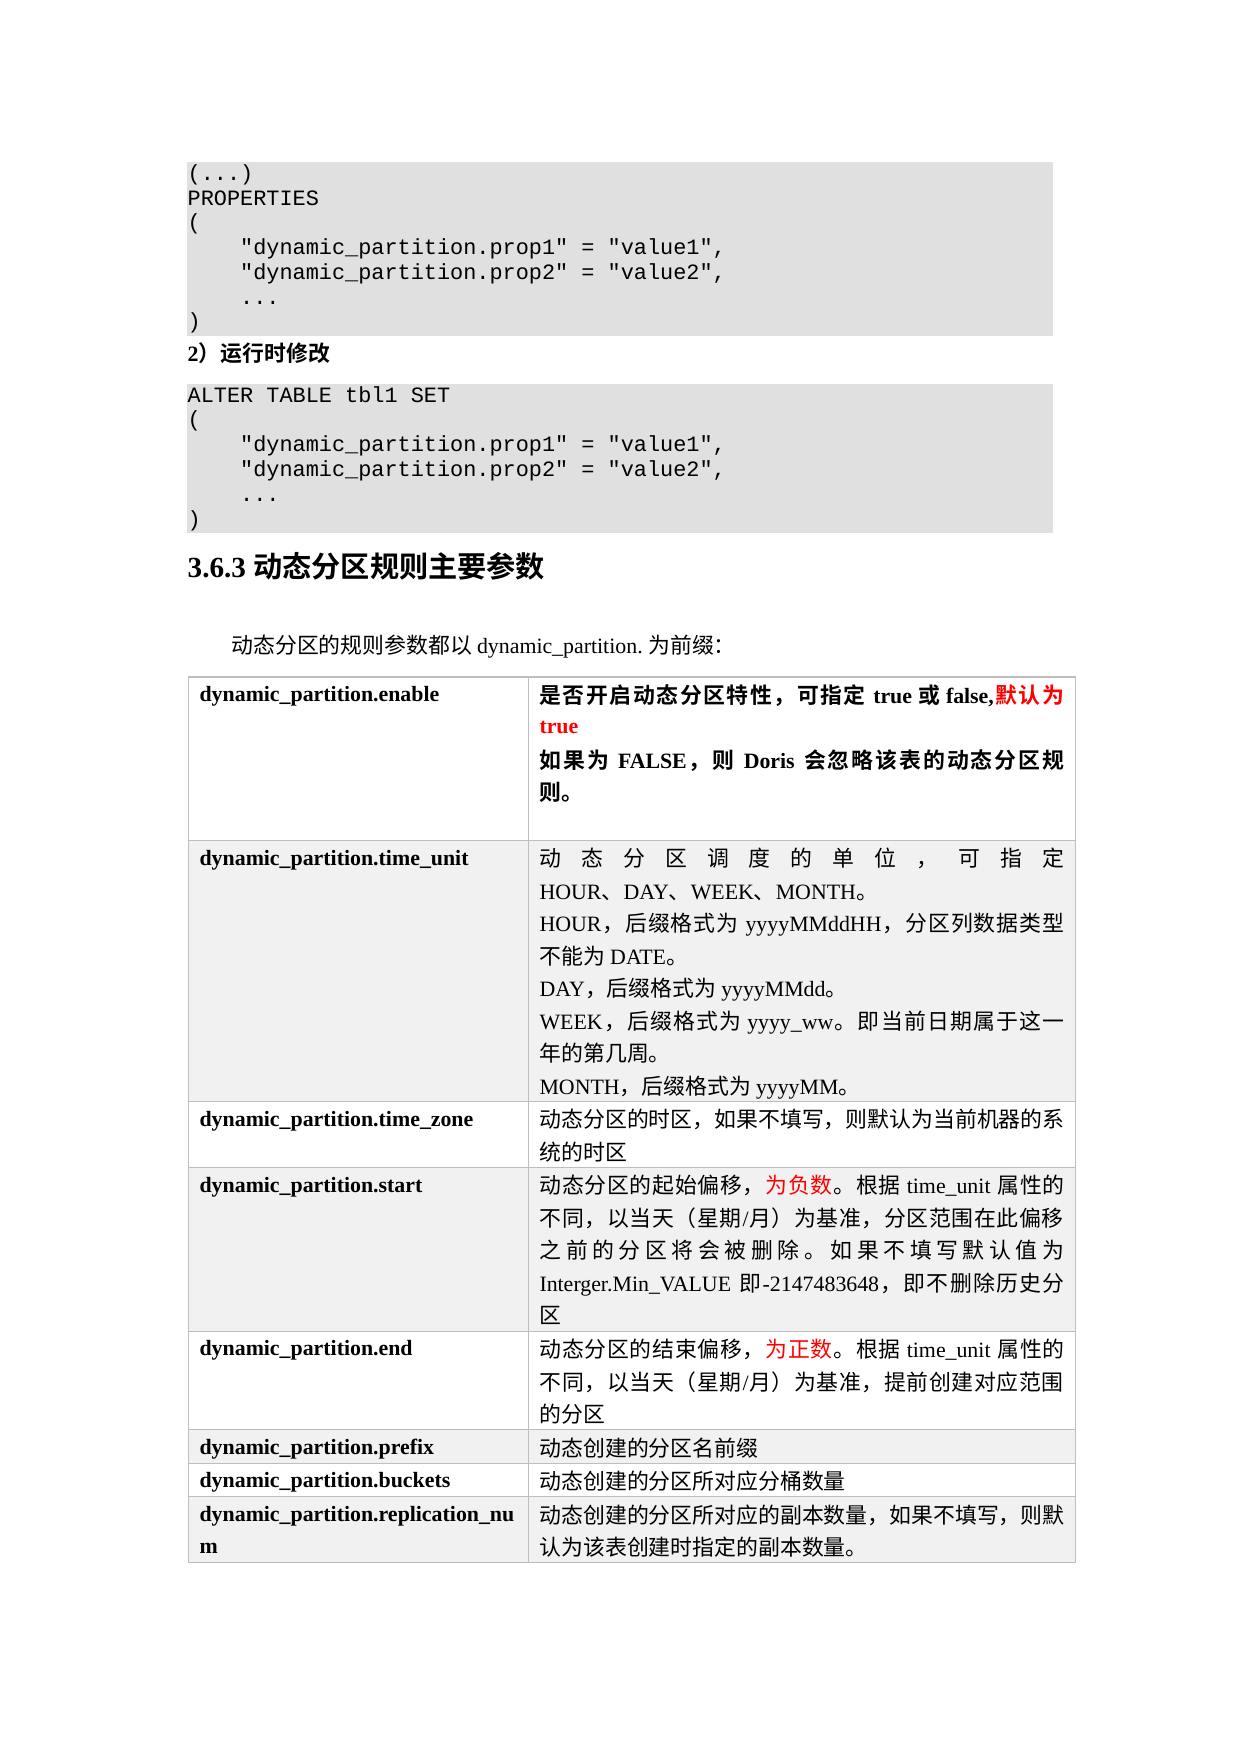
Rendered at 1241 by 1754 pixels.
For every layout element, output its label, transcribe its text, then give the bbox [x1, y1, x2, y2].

table_cell dynamic_partition.time_zone [189, 1102, 528, 1167]
text ... [187, 483, 1053, 508]
table_header dynamic_partition.enable [189, 678, 528, 840]
table_cell 动态创建的分区名前缀 [529, 1430, 1075, 1463]
table_cell 动态分区的起始偏移，为负数。根据 time_unit 属性的不同，以当天（星期/月）为基准，分区范围在此偏移之前的分区将会被删除。如果不填写默认值为Interger.Min_VALUE 即-2147483648，即不删除历史分区 [529, 1168, 1075, 1331]
text ) [187, 311, 1053, 336]
text (...) [187, 162, 1053, 187]
text PROPERTIES [187, 187, 1053, 212]
text "dynamic_partition.prop1" = "value1", [187, 236, 1053, 261]
text 动态分区的规则参数都以 dynamic_partition. 为前缀： [187, 628, 1053, 661]
text ( [187, 212, 1053, 236]
text 运行时修改 [187, 336, 1053, 368]
text ... [187, 286, 1053, 311]
table_cell 动态分区的结束偏移，为正数。根据 time_unit 属性的不同，以当天（星期/月）为基准，提前创建对应范围的分区 [529, 1332, 1075, 1429]
table_header 是否开启动态分区特性，可指定true或false,默认为true 如果为 FALSE，则 Doris 会忽略该表的动态分区规则。 [529, 678, 1075, 840]
text ( [187, 409, 1053, 433]
table_cell dynamic_partition.start [189, 1168, 528, 1331]
table_cell 动态分区调度的单位，可指定HOUR、DAY、WEEK、MONTH。 HOUR，后缀格式为 yyyyMMddHH，分区列数据类型不能为 DATE。 DAY，后缀格式为 yyyyMMdd。 WEEK，后缀格式为yyyy_ww。即当前日期属于这一年的第几周。 MONTH，后缀格式为 yyyyMM。 [529, 841, 1075, 1101]
text "dynamic_partition.prop1" = "value1", [187, 433, 1053, 458]
table_cell dynamic_partition.time_unit [189, 841, 528, 1101]
text ) [187, 508, 1053, 533]
table_cell dynamic_partition.replication_num [189, 1497, 528, 1562]
table_cell 动态创建的分区所对应的副本数量，如果不填写，则默认为该表创建时指定的副本数量。 [529, 1497, 1075, 1562]
text "dynamic_partition.prop2" = "value2", [187, 458, 1053, 483]
table_cell dynamic_partition.prefix [189, 1430, 528, 1463]
text ALTER TABLE tbl1 SET [187, 384, 1053, 409]
text "dynamic_partition.prop2" = "value2", [187, 261, 1053, 286]
table_cell dynamic_partition.end [189, 1332, 528, 1429]
table_cell 动态分区的时区，如果不填写，则默认为当前机器的系统的时区 [529, 1102, 1075, 1167]
table_cell 动态创建的分区所对应分桶数量 [529, 1464, 1075, 1496]
table_cell dynamic_partition.buckets [189, 1464, 528, 1496]
text 动态分区规则主要参数 [187, 533, 1053, 598]
